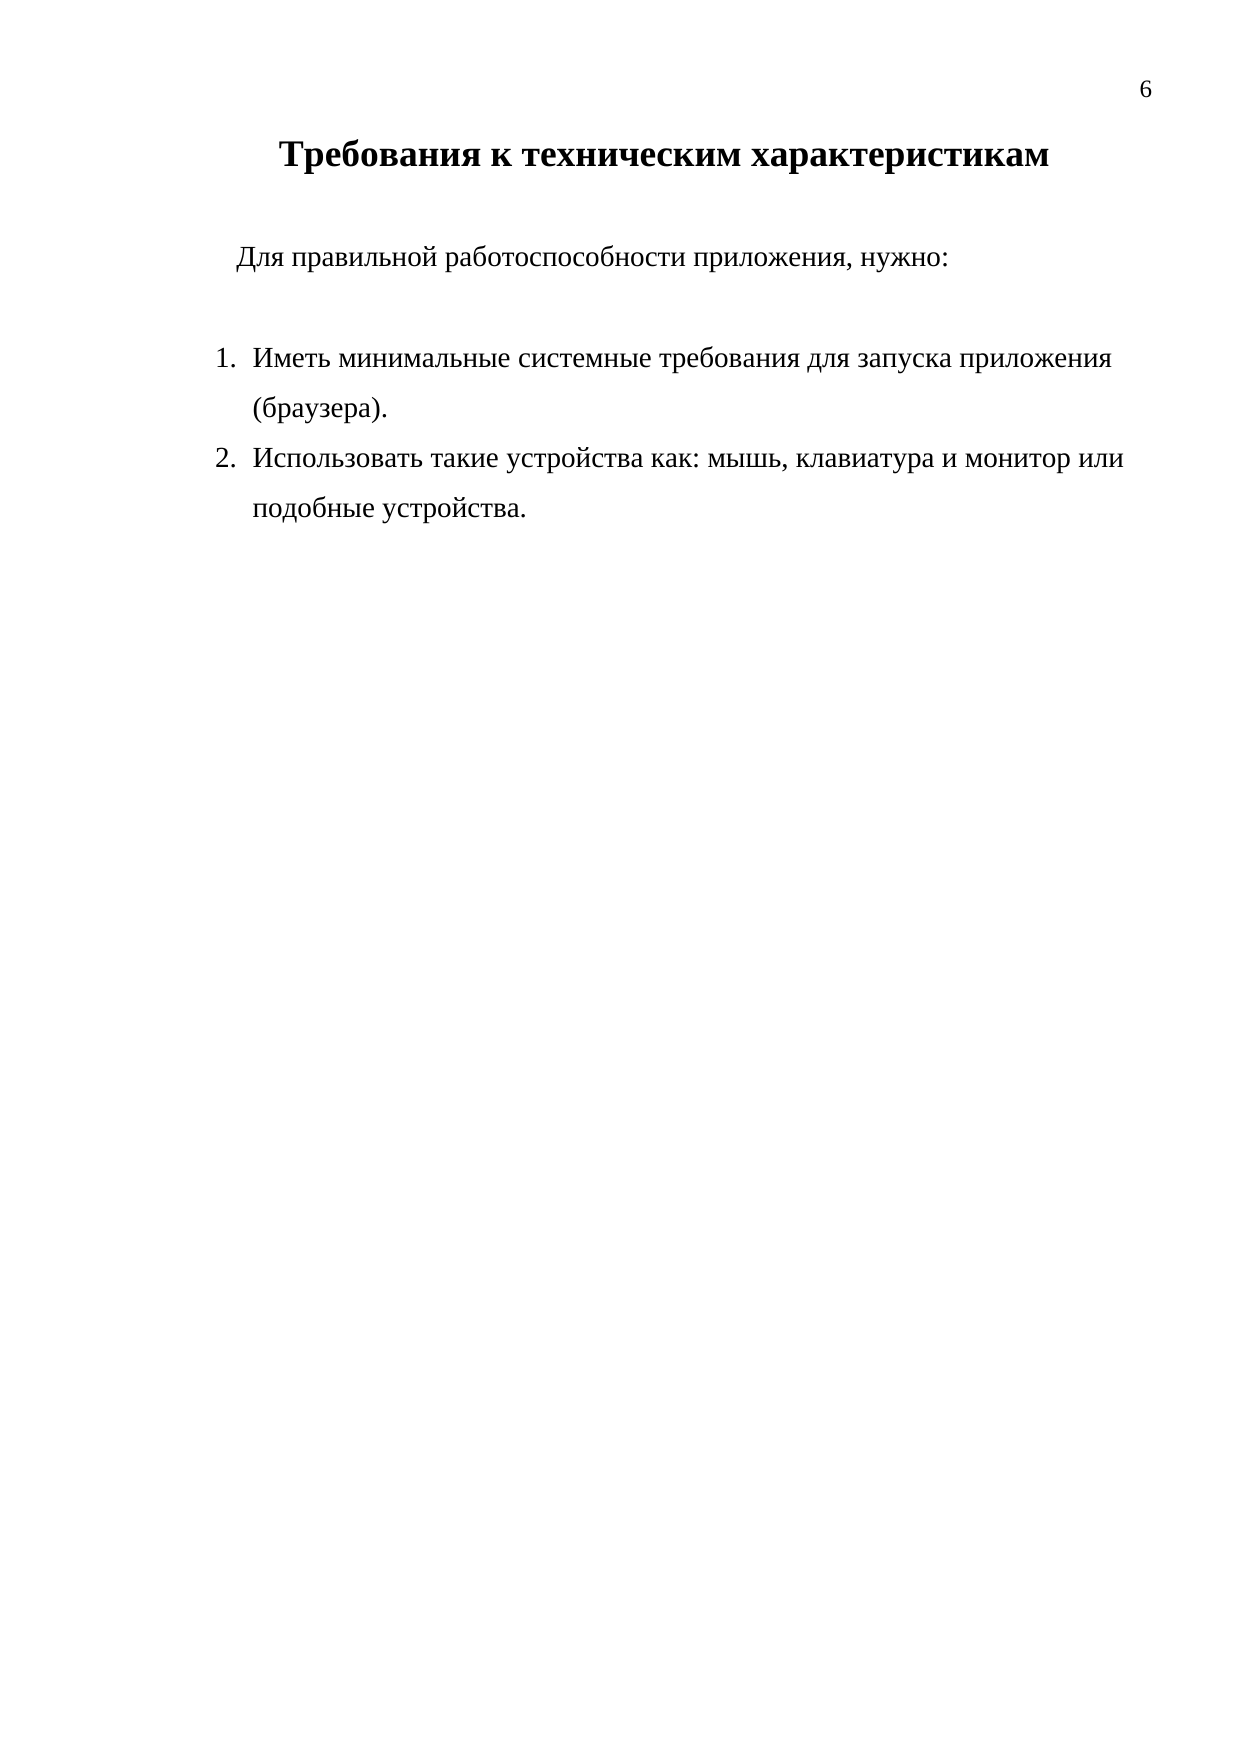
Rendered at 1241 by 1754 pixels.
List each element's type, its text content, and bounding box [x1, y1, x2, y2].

text Для правильной работоспособности приложения, нужно: [177, 239, 1152, 273]
text Требования к техническим характеристикам [177, 131, 1152, 174]
list Иметь минимальные системные требования для запуска приложения (браузера). [215, 340, 1152, 423]
list Использовать такие устройства как: мышь, клавиатура и монитор или подобные устройства. [215, 440, 1152, 524]
